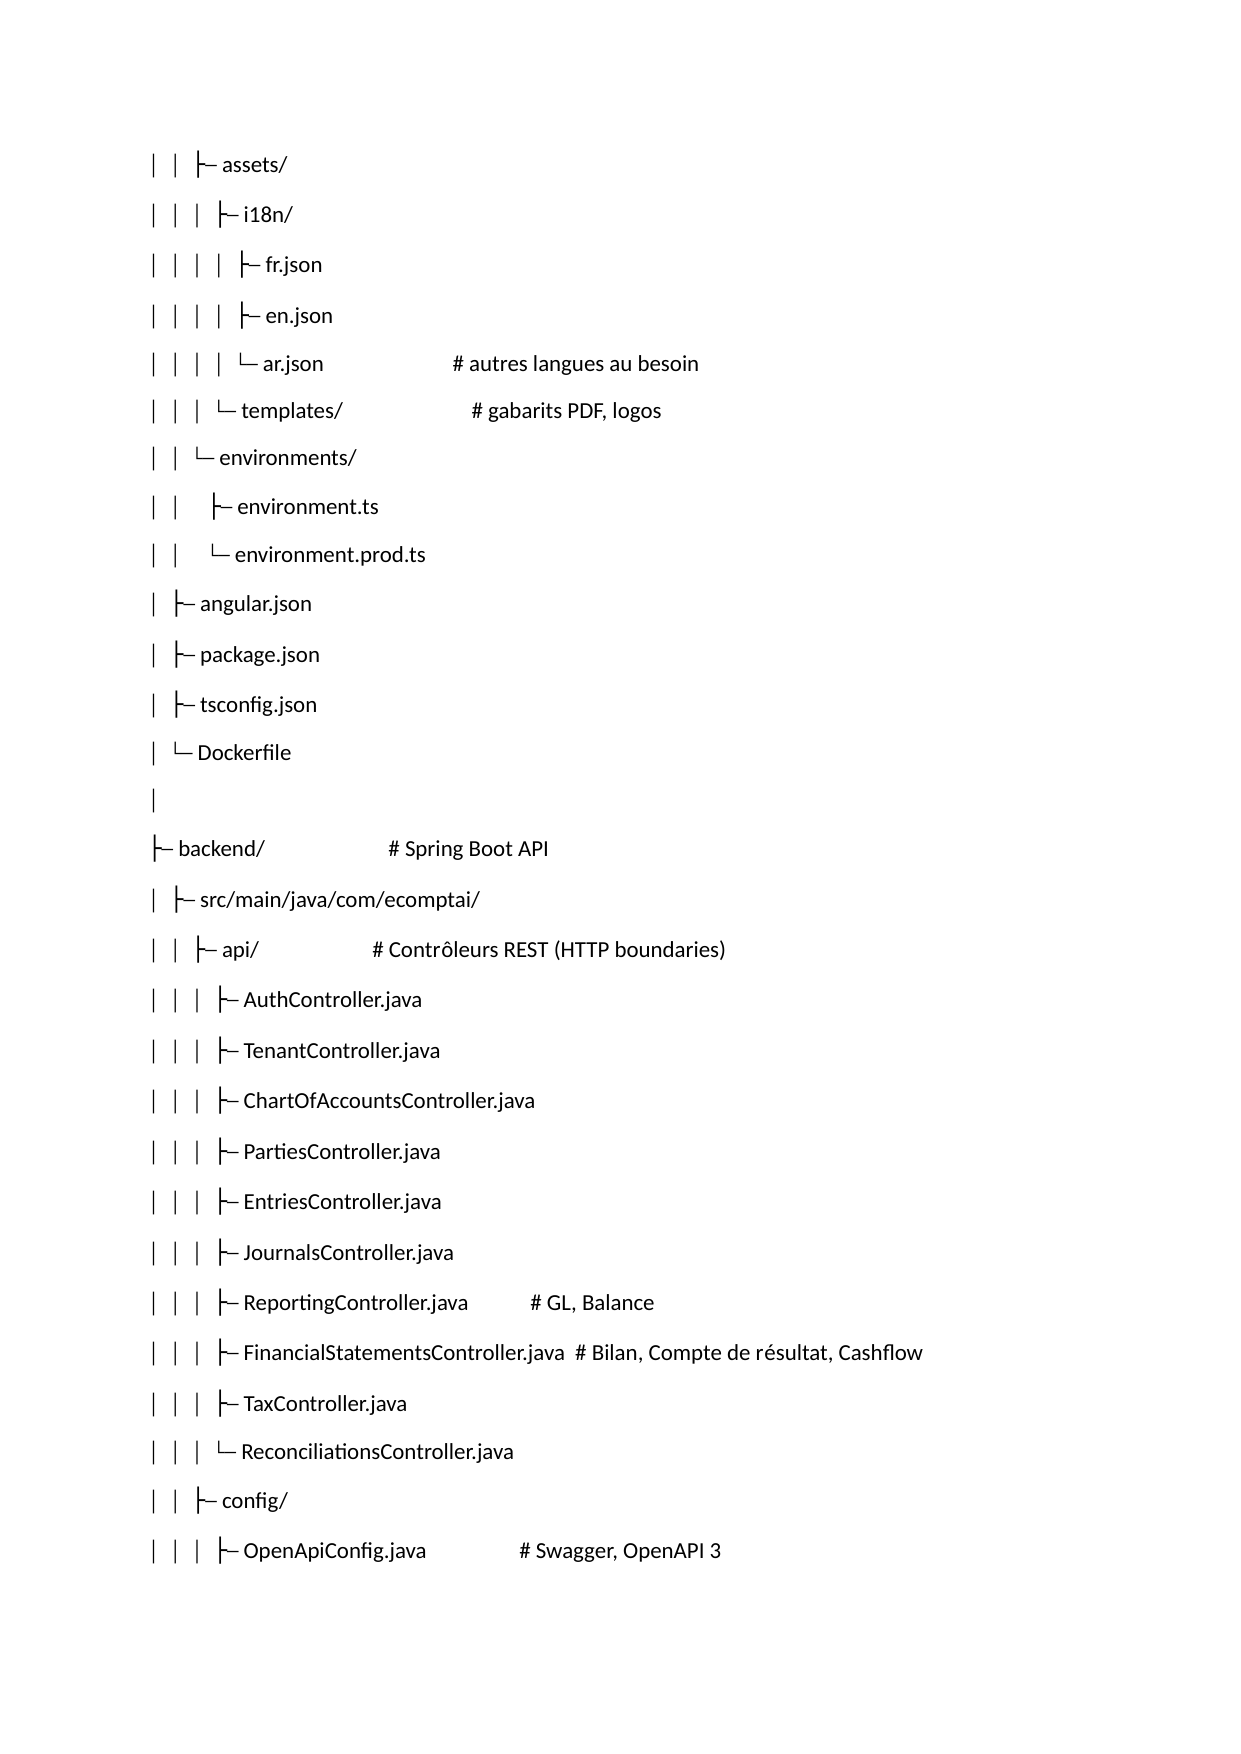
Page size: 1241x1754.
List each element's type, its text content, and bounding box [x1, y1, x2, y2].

text │ │ │ ├─ JournalsController.java [148, 1236, 1093, 1267]
text │ │ │ ├─ AuthController.java [148, 983, 1093, 1015]
text │ │ └─ environment.prod.ts [148, 540, 1093, 568]
text │ │ │ ├─ OpenApiConfig.java # Swagger, OpenAPI 3 [148, 1534, 1093, 1566]
text │ │ │ │ ├─ en.json [148, 299, 1093, 330]
text │ │ ├─ assets/ [148, 148, 1093, 179]
text │ │ │ │ └─ ar.json # autres langues au besoin [148, 349, 1093, 377]
text │ │ │ ├─ i18n/ [148, 198, 1093, 229]
text │ │ │ │ ├─ fr.json [148, 248, 1093, 280]
text │ │ └─ environments/ [148, 443, 1093, 471]
text │ │ ├─ environment.ts [148, 490, 1093, 521]
text │ ├─ package.json [148, 638, 1093, 669]
text │ │ │ └─ templates/ # gabarits PDF, logos [148, 396, 1093, 424]
text │ │ │ ├─ PartiesController.java [148, 1135, 1093, 1166]
text │ │ ├─ config/ [148, 1484, 1093, 1515]
text │ │ │ └─ ReconciliationsController.java [148, 1437, 1093, 1465]
text │ ├─ src/main/java/com/ecomptai/ [148, 883, 1093, 914]
text │ │ │ ├─ TaxController.java [148, 1387, 1093, 1418]
text │ │ │ ├─ TenantController.java [148, 1034, 1093, 1065]
text │ │ │ ├─ ChartOfAccountsController.java [148, 1084, 1093, 1116]
text │ ├─ tsconfig.json [148, 688, 1093, 719]
text │ └─ Dockerfile [148, 738, 1093, 766]
text │ │ ├─ api/ # Contrôleurs REST (HTTP boundaries) [148, 933, 1093, 964]
text │ │ │ ├─ EntriesController.java [148, 1185, 1093, 1216]
text │ │ │ ├─ ReportingController.java # GL, Balance [148, 1286, 1093, 1317]
text │ │ │ ├─ FinancialStatementsController.java # Bilan, Compte de résultat, Cashflow [148, 1336, 1093, 1368]
text │ ├─ angular.json [148, 587, 1093, 618]
text │ [148, 785, 1093, 813]
text ├─ backend/ # Spring Boot API [148, 832, 1093, 863]
